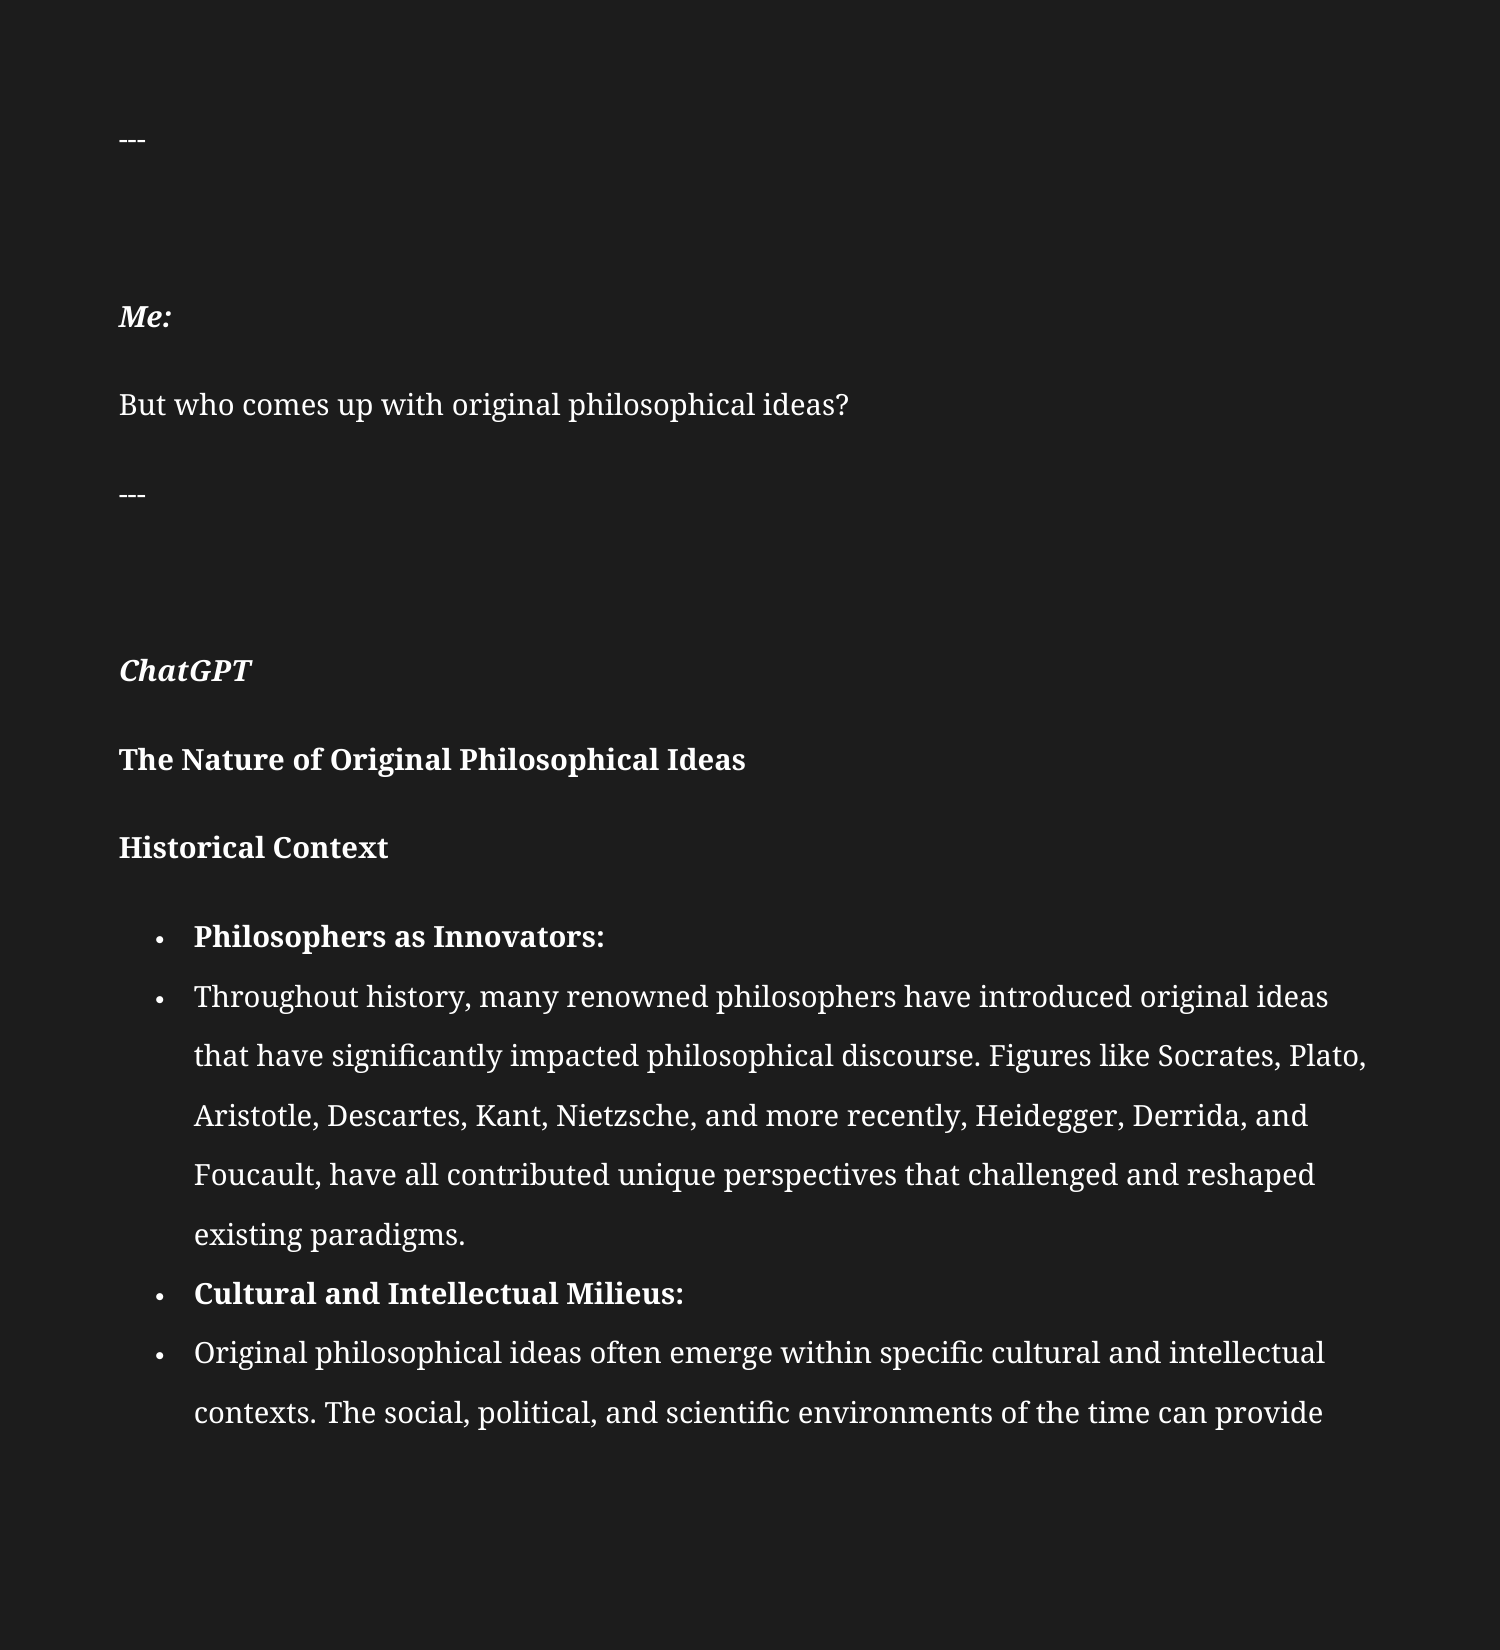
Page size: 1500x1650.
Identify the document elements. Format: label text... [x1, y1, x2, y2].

text But who comes up with original philosophical ideas? [118, 384, 1381, 424]
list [156, 1333, 1381, 1432]
list Throughout history, many renowned philosophers have introduced original ideas that have significantly impacted philosophical discourse. Figures like Socrates, Plato, Aristotle, Descartes, Kant, Nietzsche, and more recently, Heidegger, Derrida, and Foucault, have all contributed unique perspectives that challenged and reshaped existing paradigms. [156, 976, 1381, 1253]
text --- [118, 473, 1381, 513]
text The Nature of Original Philosophical Ideas [118, 739, 1381, 779]
list Cultural and Intellectual Milieus: [156, 1273, 1381, 1313]
text Historical Context [118, 828, 1381, 867]
text ChatGPT [118, 650, 1381, 690]
list Philosophers as Innovators: [156, 916, 1381, 956]
text --- [118, 118, 1381, 158]
text Me: [118, 296, 1381, 336]
